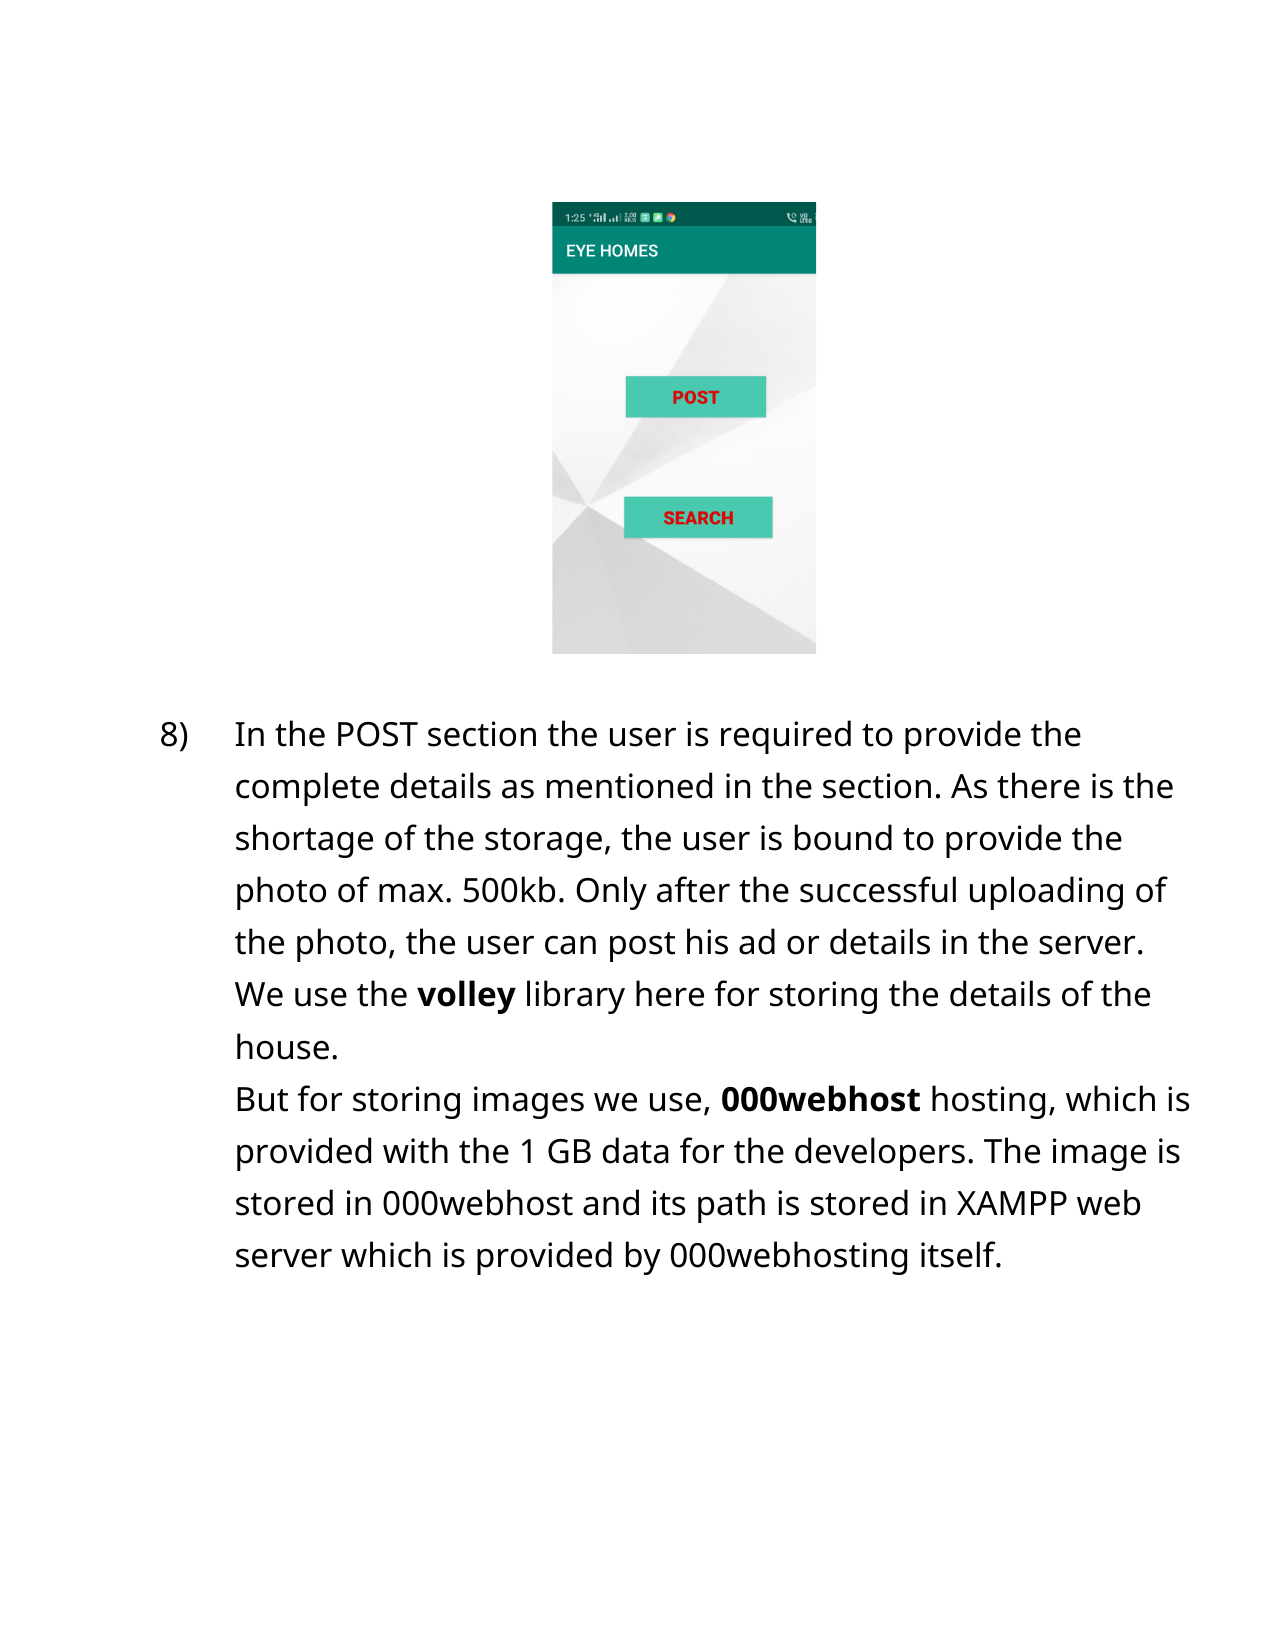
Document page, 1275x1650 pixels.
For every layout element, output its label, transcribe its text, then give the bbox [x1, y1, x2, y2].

picture [552, 202, 817, 654]
list But for storing images we use, 000webhost hosting, which is provided with the 1 GB data for the developers. The image is stored in 000webhost and its path is stored in XAMPP web server which is provided by 000webhosting itself. [234, 1076, 1209, 1278]
list In the POST section the user is required to provide the complete details as mentioned in the section. As there is the shortage of the storage, the user is bound to provide the photo of max. 500kb. Only after the successful uploading of the photo, the user can post his ad or details in the server. [159, 710, 1209, 964]
list We use the volley library here for storing the details of the house. [234, 971, 1209, 1069]
